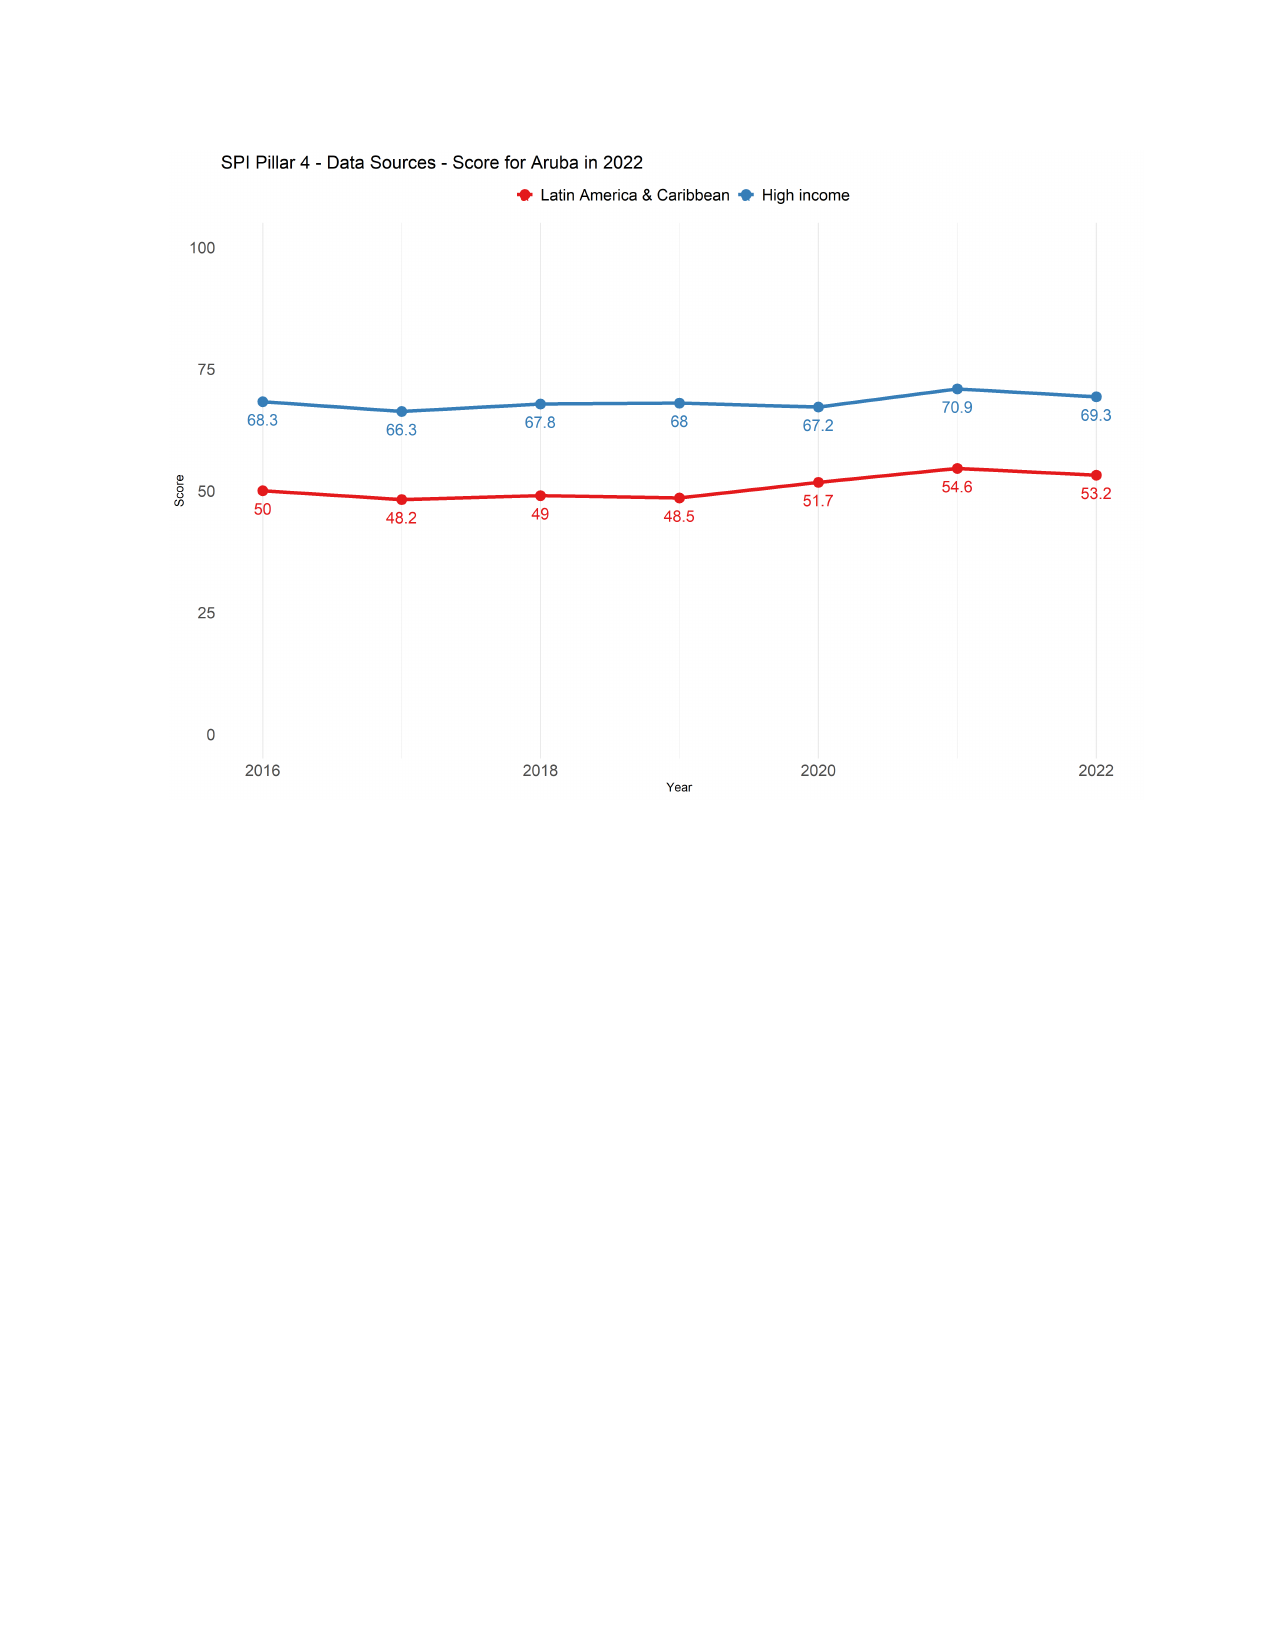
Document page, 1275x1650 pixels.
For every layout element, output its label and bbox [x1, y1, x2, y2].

picture [168, 150, 1144, 800]
